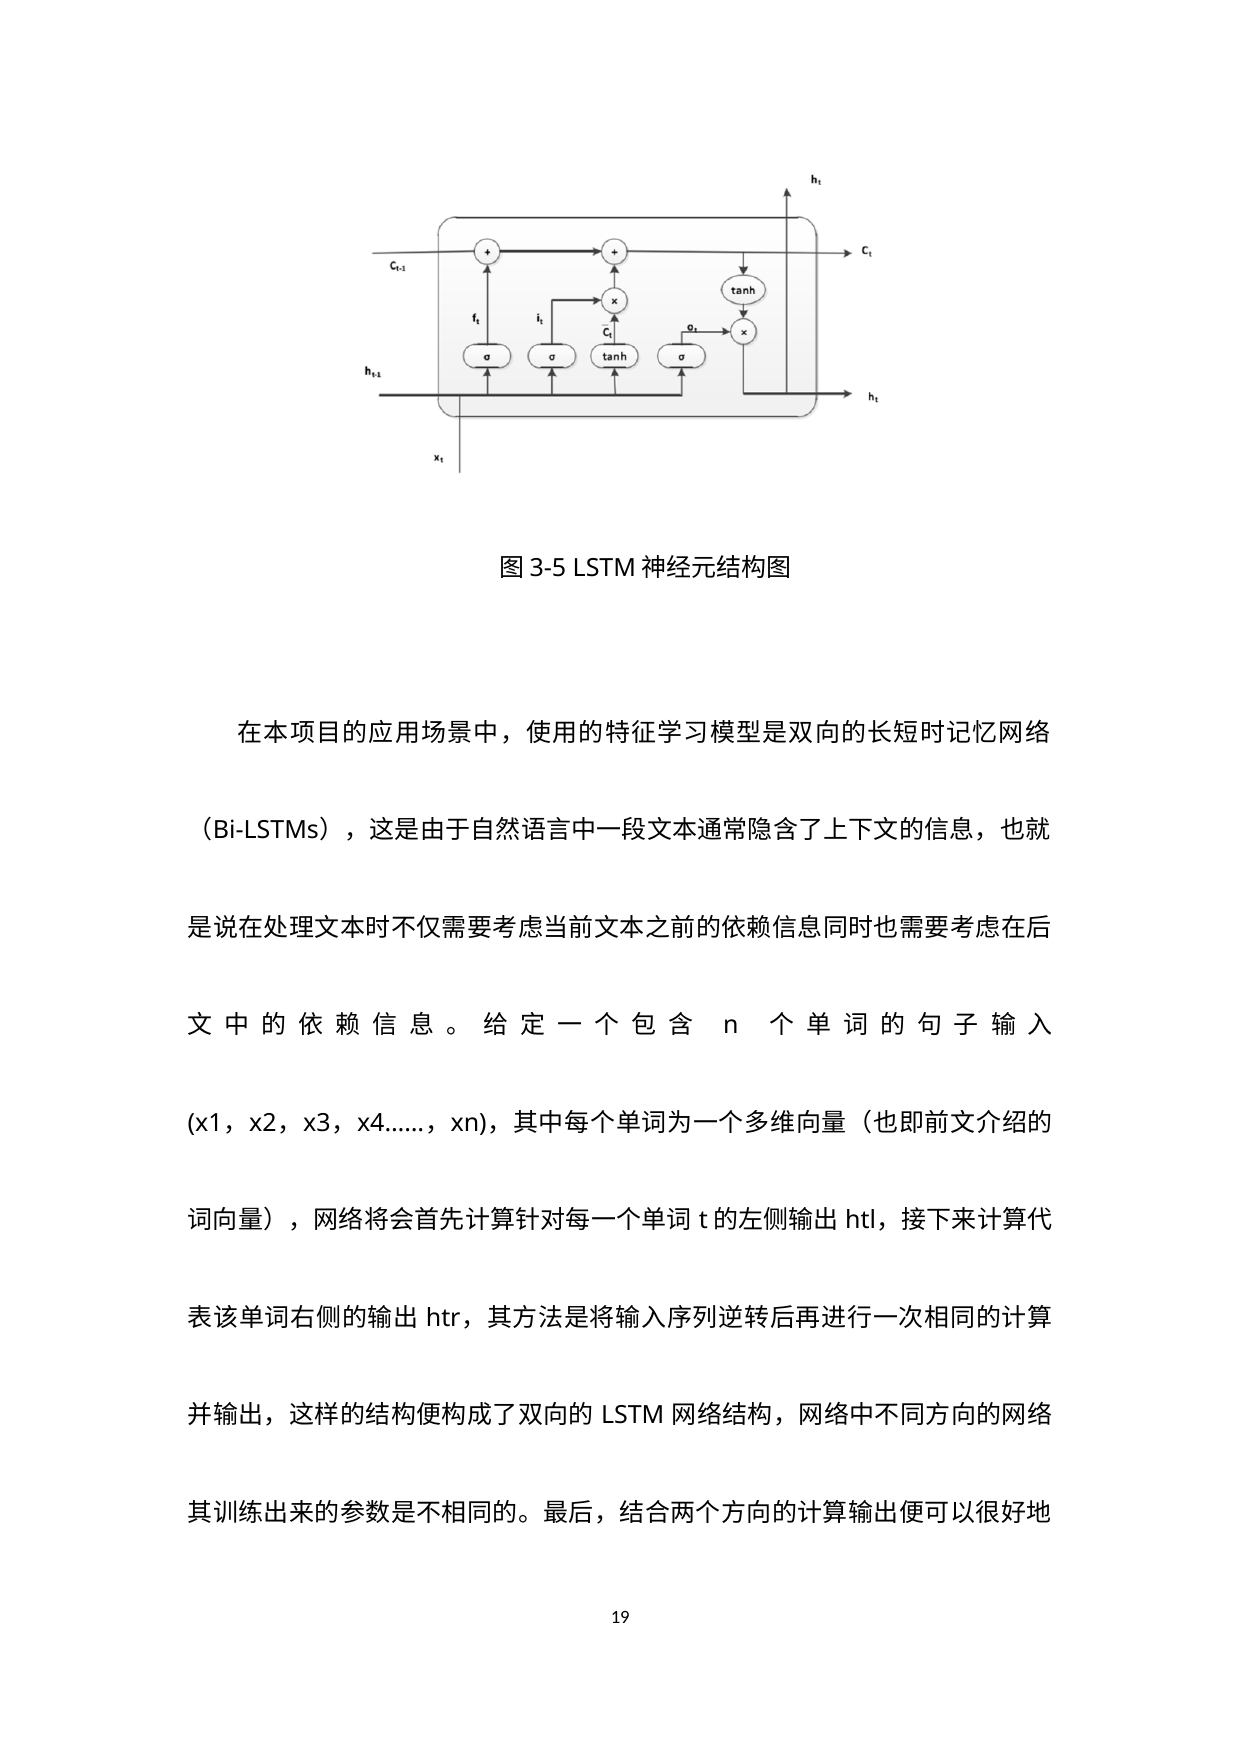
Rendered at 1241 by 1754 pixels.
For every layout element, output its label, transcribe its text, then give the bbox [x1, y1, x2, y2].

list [187, 698, 1053, 1543]
list 图3-5 LSTM神经元结构图 [187, 533, 1053, 598]
picture [337, 162, 903, 495]
